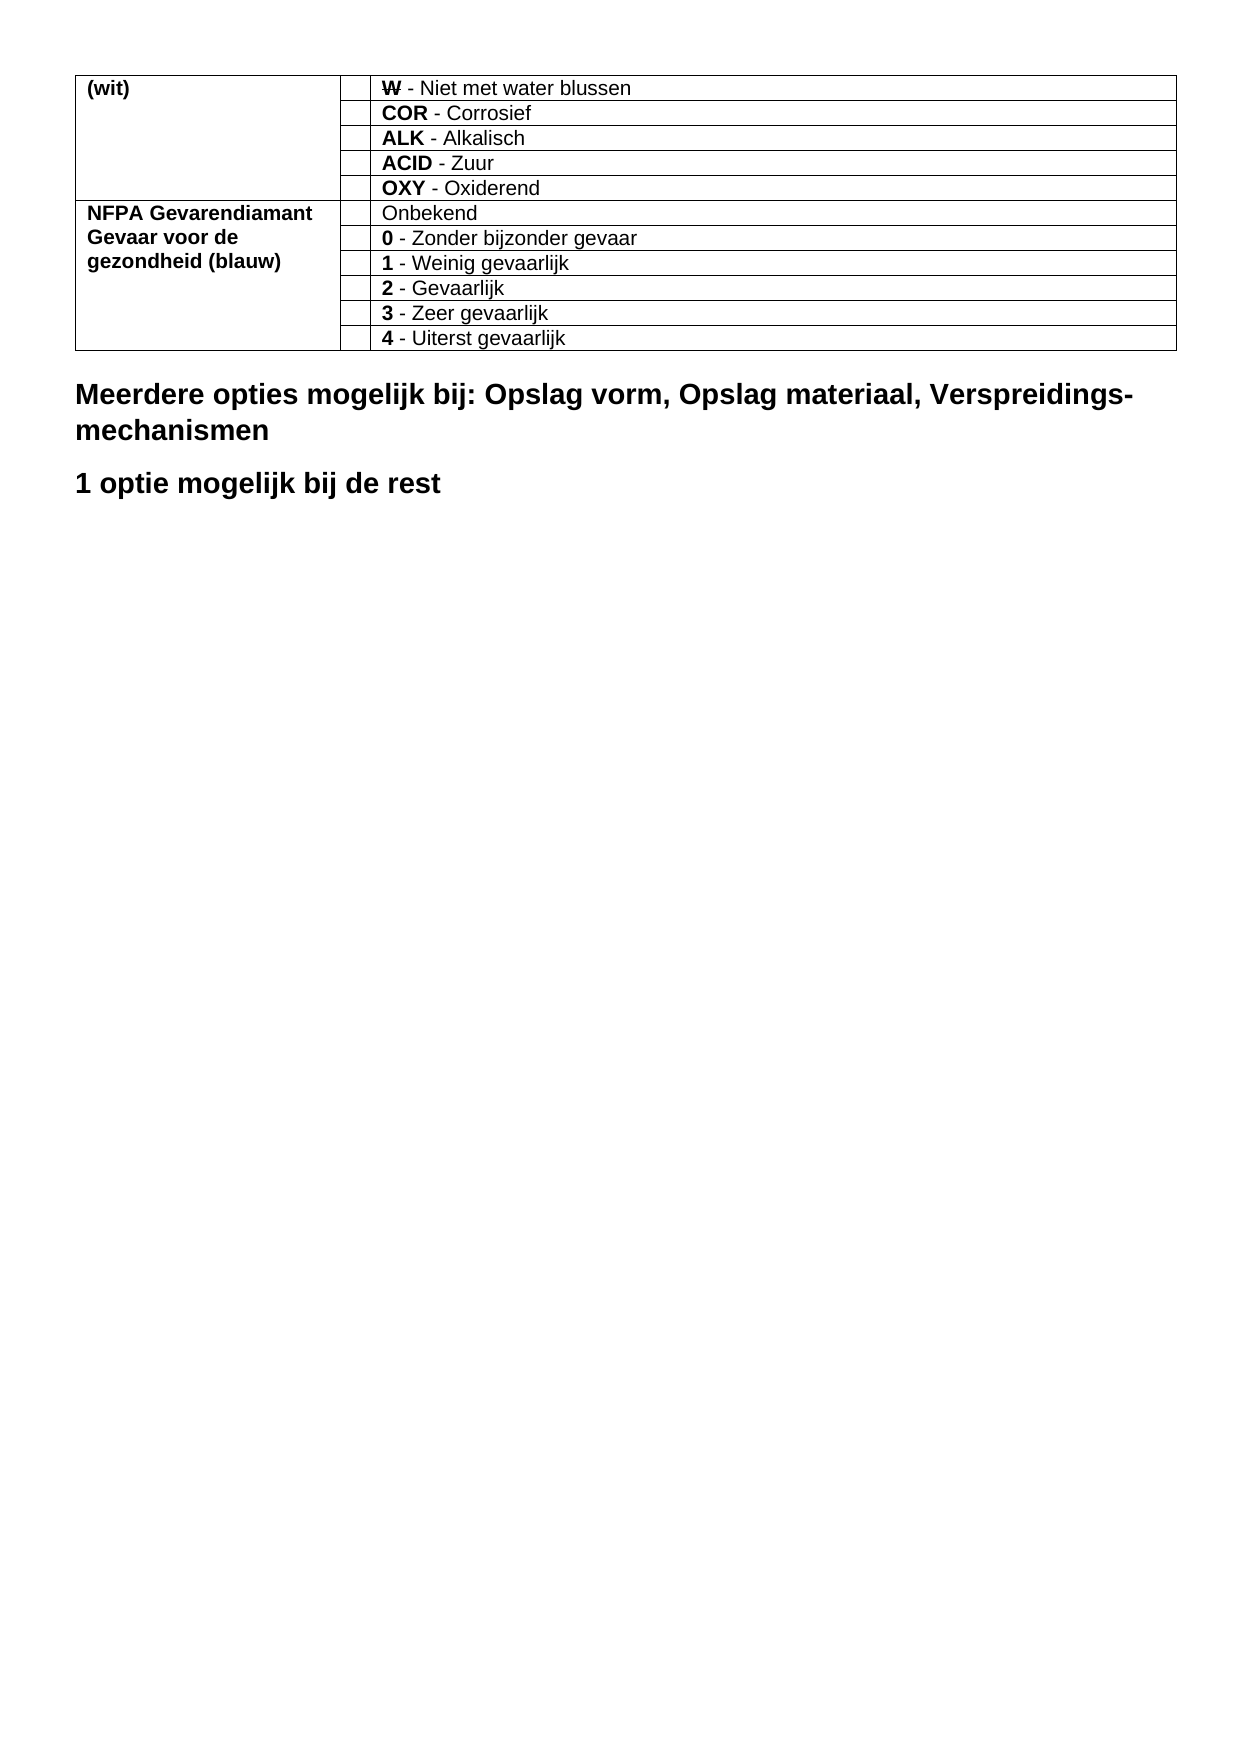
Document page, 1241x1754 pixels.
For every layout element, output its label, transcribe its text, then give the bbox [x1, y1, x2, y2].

table_cell ALK - Alkalisch [371, 126, 1176, 150]
table_cell 3 - Zeer gevaarlijk [371, 301, 1176, 325]
table_cell 4 - Uiterst gevaarlijk [371, 326, 1176, 350]
table_cell [341, 301, 370, 325]
table_cell [341, 126, 370, 150]
table_cell ACID - Zuur [371, 151, 1176, 175]
table_cell [341, 276, 370, 300]
table_cell 0 - Zonder bijzonder gevaar [371, 226, 1176, 250]
table_cell 2 - Gevaarlijk [371, 276, 1176, 300]
table_cell [341, 201, 370, 225]
table_cell W - Niet met water blussen [371, 76, 1176, 100]
table_cell [341, 76, 370, 100]
table_cell NFPA Gevarendiamant Gevaar voor de gezondheid (blauw) [76, 201, 340, 350]
text Meerdere opties mogelijk bij: Opslag vorm, Opslag materiaal, Verspreidings-mechanismen [75, 377, 1165, 447]
text 1 optie mogelijk bij de rest [75, 466, 1165, 499]
table_cell COR - Corrosief [371, 101, 1176, 125]
table_cell Onbekend [371, 201, 1176, 225]
table_cell [341, 176, 370, 200]
table_cell [341, 226, 370, 250]
table_cell 1 - Weinig gevaarlijk [371, 251, 1176, 275]
table_cell [341, 151, 370, 175]
table_cell [341, 251, 370, 275]
table_cell OXY - Oxiderend [371, 176, 1176, 200]
table_cell [341, 326, 370, 350]
table_cell [341, 101, 370, 125]
